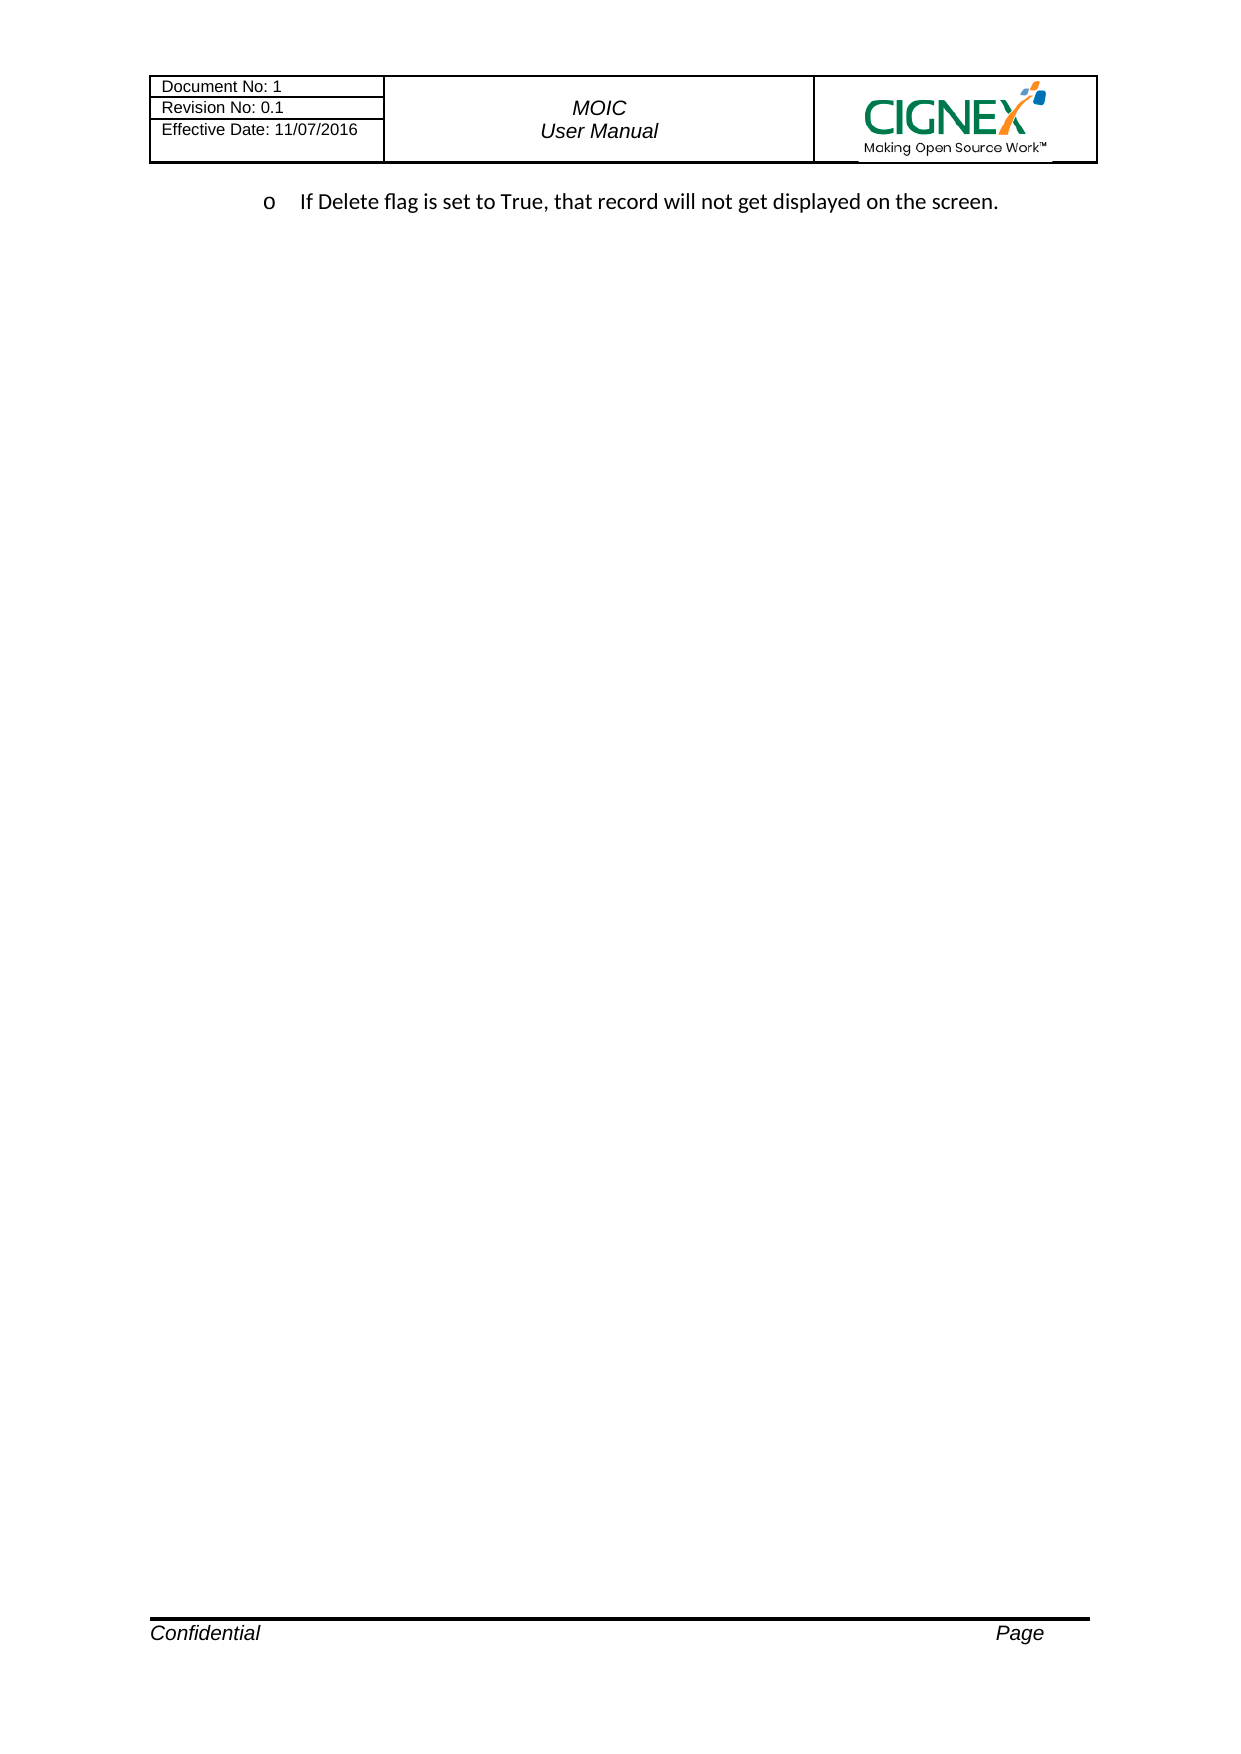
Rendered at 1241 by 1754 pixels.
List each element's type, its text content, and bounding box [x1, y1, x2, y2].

list If Delete flag is set to True, that record will not get displayed on the screen. [262, 187, 1090, 217]
picture [858, 77, 1053, 162]
